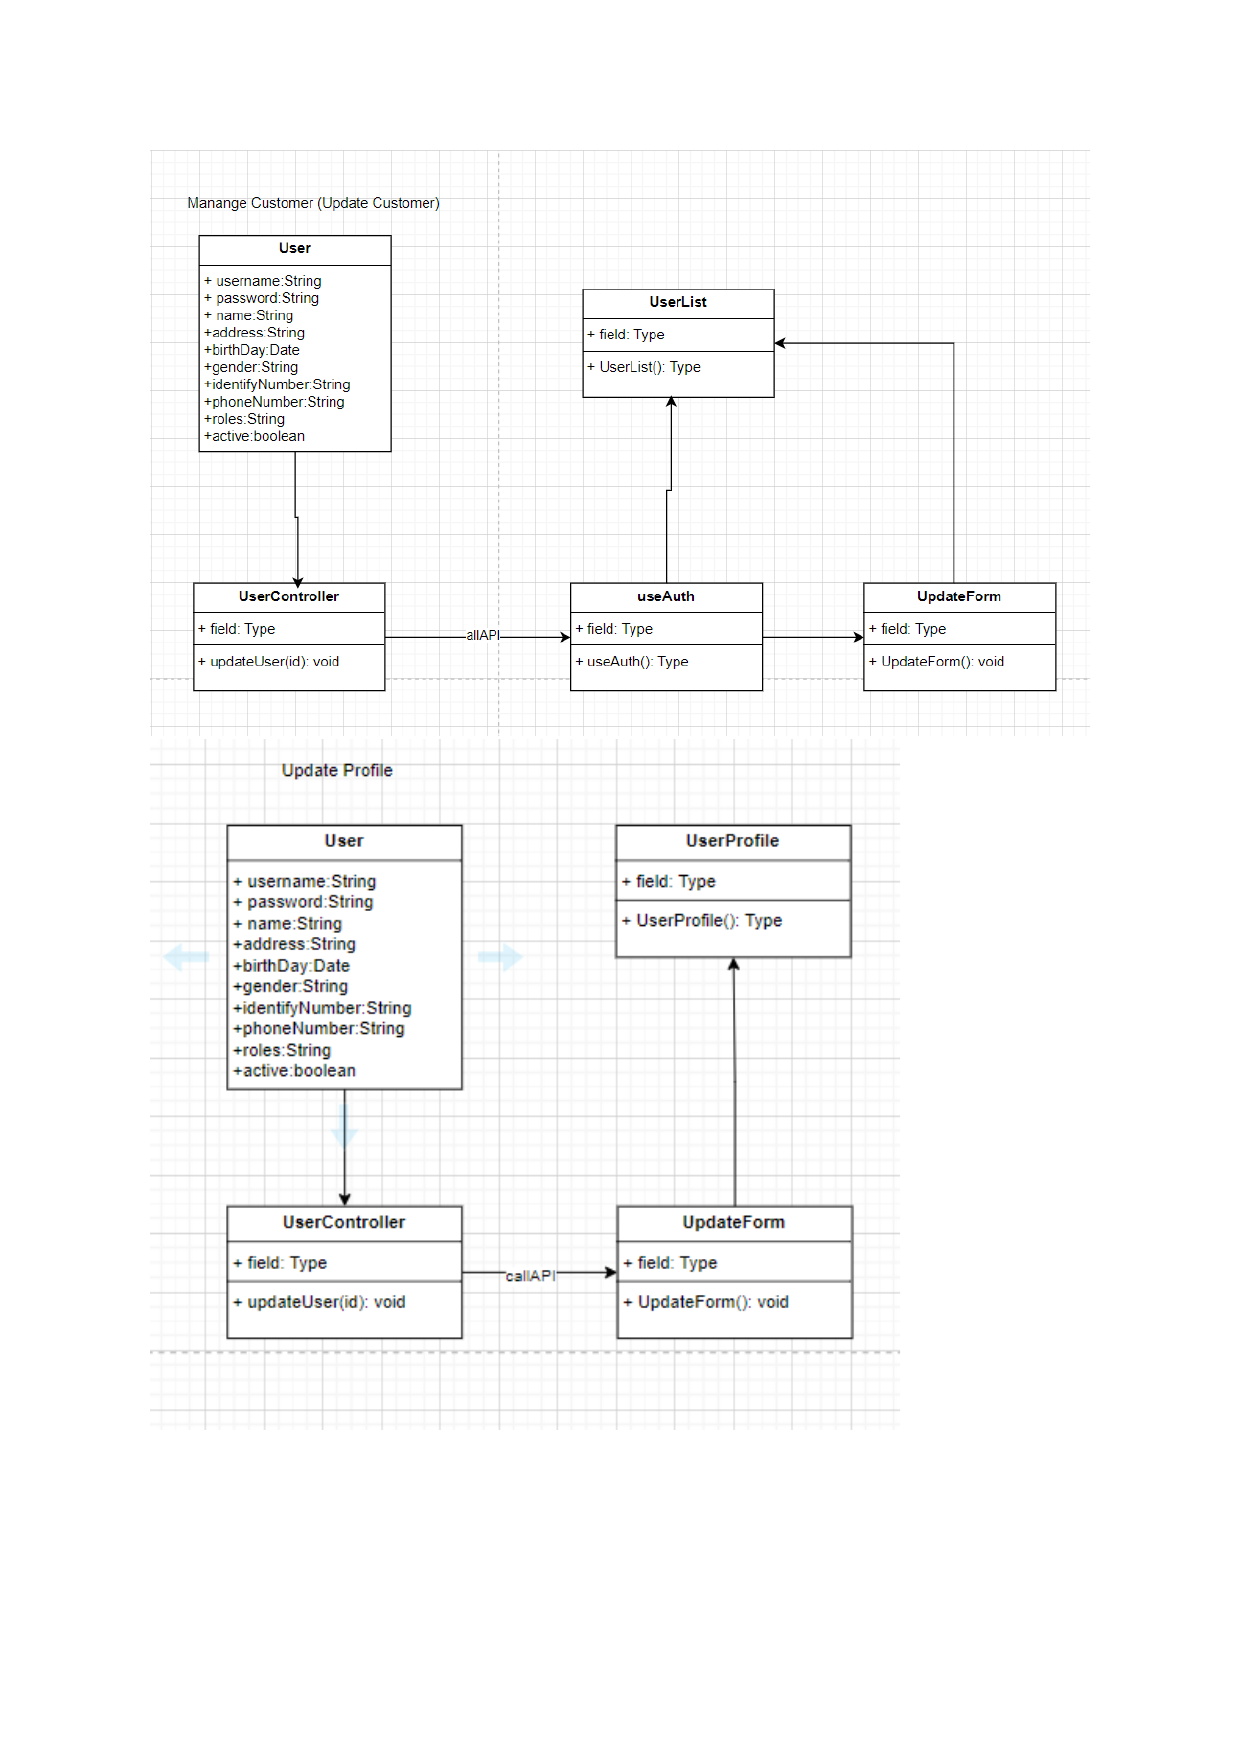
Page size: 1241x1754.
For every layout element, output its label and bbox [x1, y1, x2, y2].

picture [150, 150, 1091, 736]
picture [150, 739, 901, 1430]
